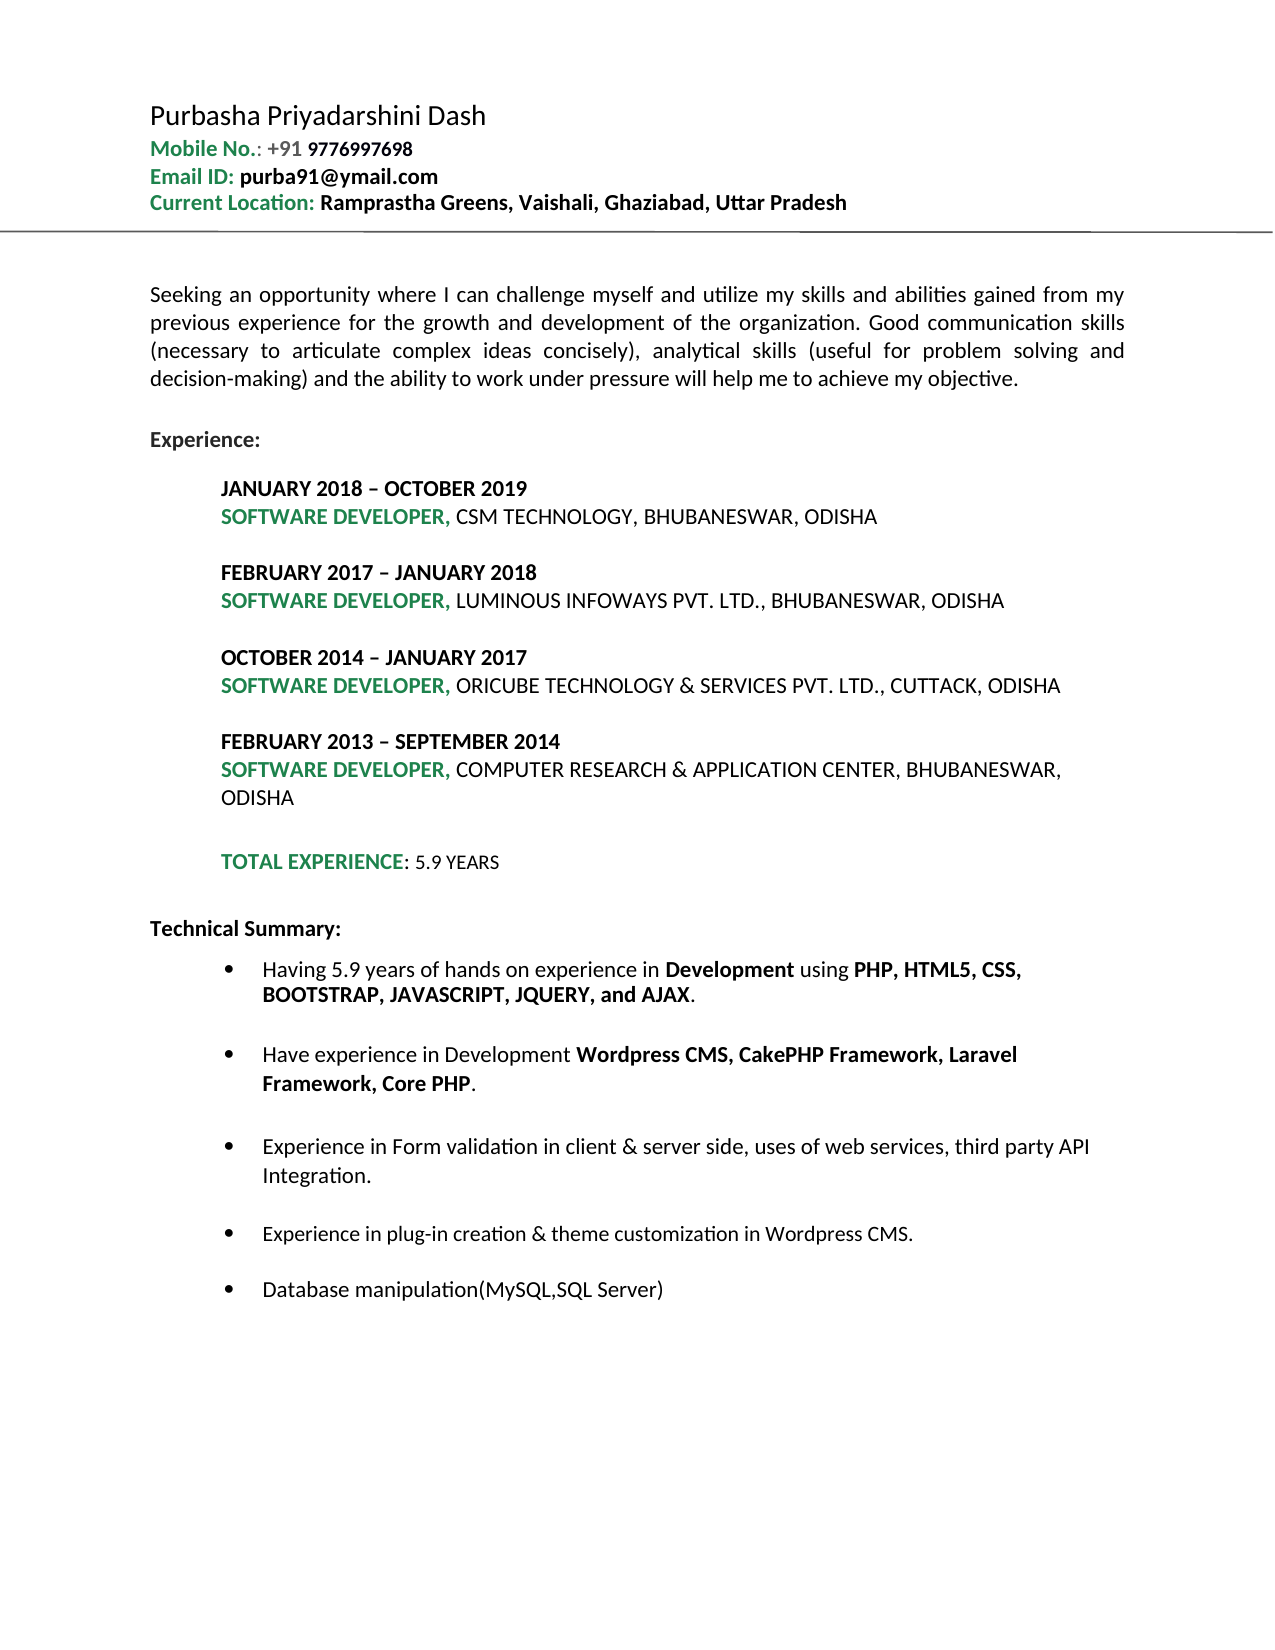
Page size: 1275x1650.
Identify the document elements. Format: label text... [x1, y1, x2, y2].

text Email ID: purba91@ymail.com [150, 162, 1135, 190]
text FEBRUARY 2017 – JANUARY 2018 [221, 558, 1135, 586]
text Purbasha Priyadarshini Dash [150, 97, 1135, 132]
text SOFTWARE DEVELOPER, ORICUBE TECHNOLOGY & SERVICES PVT. LTD., CUTTACK, ODISHA [221, 671, 1135, 699]
text Mobile No.: +91 9776997698 [150, 134, 1135, 162]
list Having 5.9 years of hands on experience in Development using PHP, HTML5, CSS, BOOTSTRAP, JAVASCRIPT, JQUERY, and AJAX. [225, 957, 1135, 1008]
text Seeking an opportunity where I can challenge myself and utilize my skills and abilities gained from my previous experience for the growth and development of the organization. Good communication skills (necessary to articulate complex ideas concisely), analytical skills (useful for problem solving and decision-making) and the ability to work under pressure will help me to achieve my objective. [150, 280, 1127, 392]
list Experience in plug-in creation & theme customization in Wordpress CMS. [225, 1221, 1135, 1247]
text Technical Summary: [150, 914, 1135, 942]
text JANUARY 2018 – OCTOBER 2019 [221, 474, 1135, 502]
text SOFTWARE DEVELOPER, COMPUTER RESEARCH & APPLICATION CENTER, BHUBANESWAR, ODISHA [221, 755, 1135, 811]
list Experience in Form validation in client & server side, uses of web services, third party API Integration. [225, 1132, 1135, 1189]
text OCTOBER 2014 – JANUARY 2017 [221, 643, 1135, 671]
list Have experience in Development Wordpress CMS, CakePHP Framework, Laravel Framework, Core PHP. [225, 1040, 1135, 1097]
text SOFTWARE DEVELOPER, CSM TECHNOLOGY, BHUBANESWAR, ODISHA [221, 502, 1135, 530]
text Experience: [150, 426, 1135, 454]
text SOFTWARE DEVELOPER, LUMINOUS INFOWAYS PVT. LTD., BHUBANESWAR, ODISHA [221, 587, 1135, 615]
text Current Location: Ramprastha Greens, Vaishali, Ghaziabad, Uttar Pradesh [150, 190, 1135, 216]
text TOTAL EXPERIENCE: 5.9 YEARS [221, 847, 1135, 875]
list Database manipulation(MySQL,SQL Server) [225, 1275, 1135, 1303]
text FEBRUARY 2013 – SEPTEMBER 2014 [221, 727, 1135, 755]
